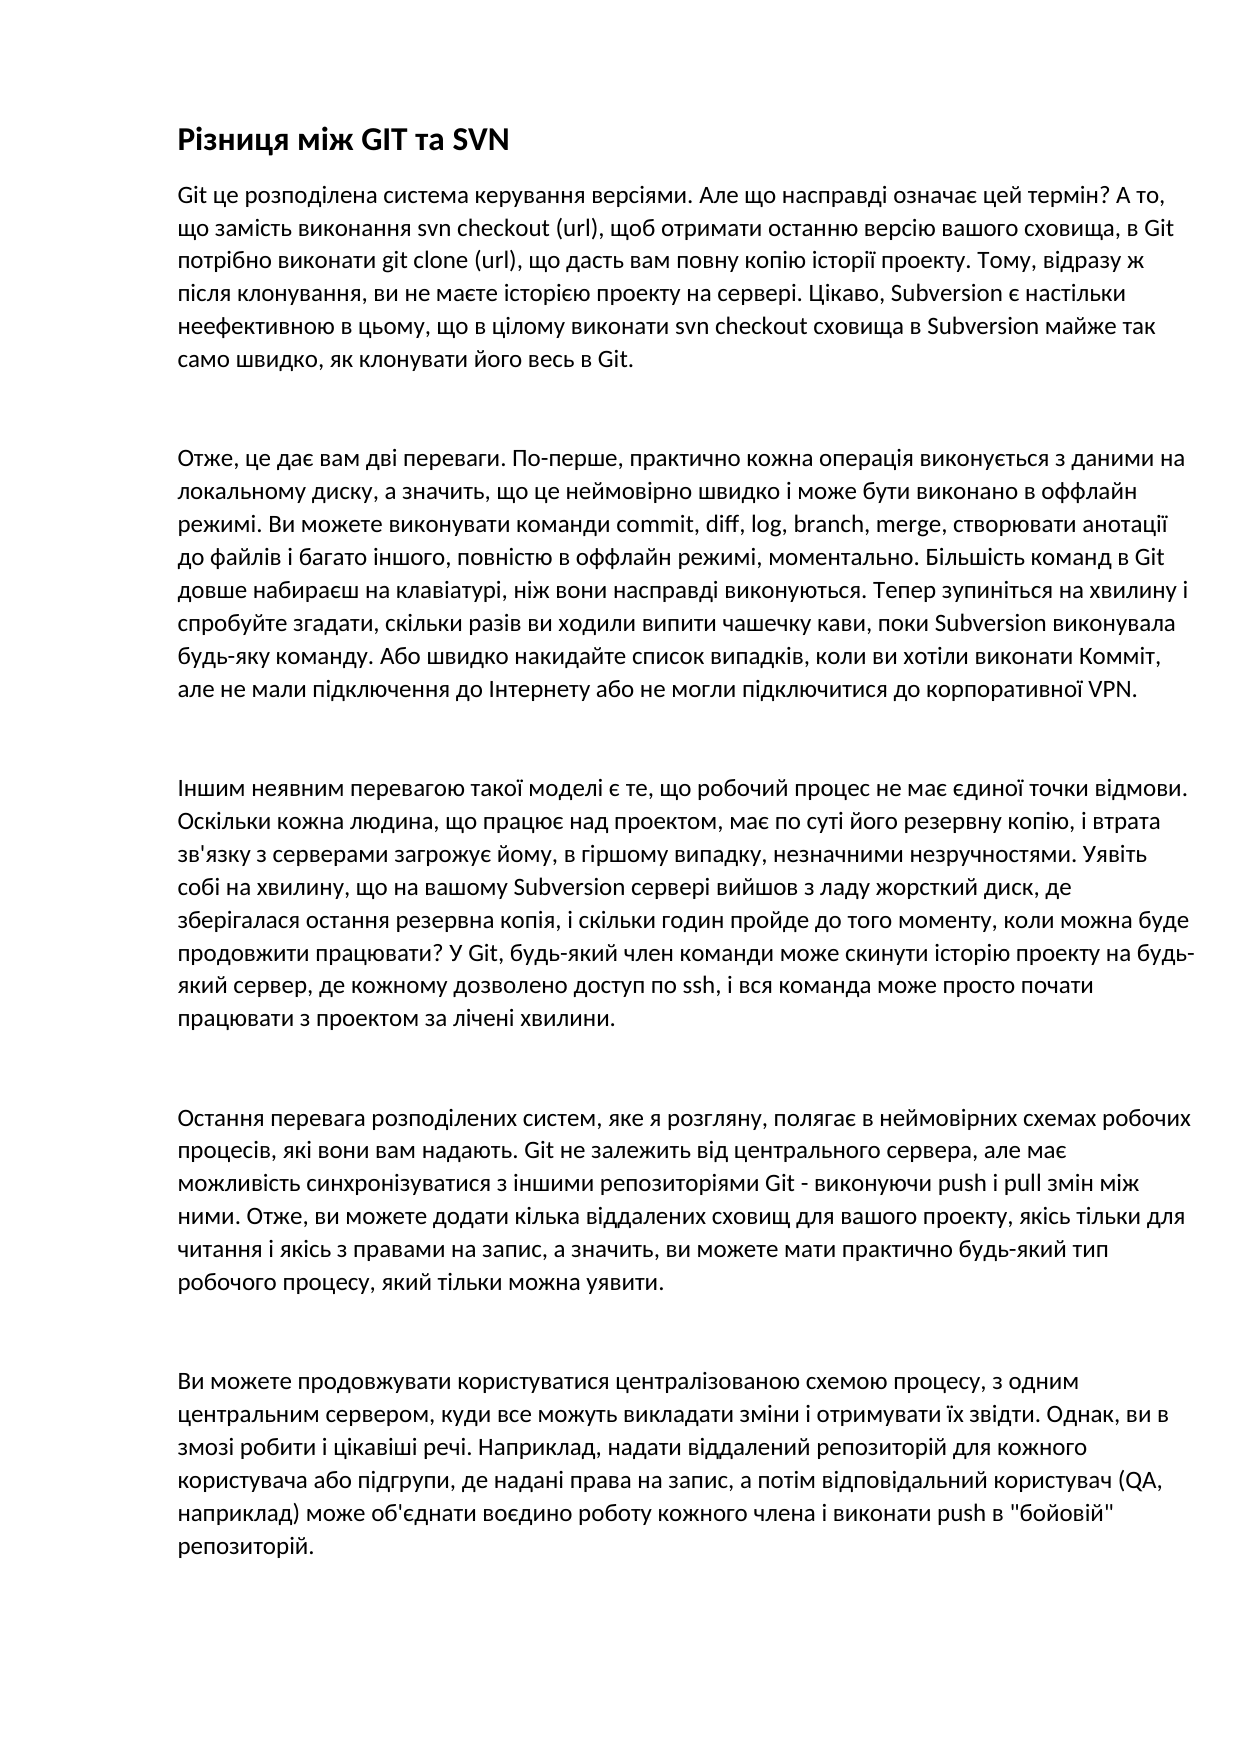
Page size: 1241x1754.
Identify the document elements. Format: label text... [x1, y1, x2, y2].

text Git це розподілена система керування версіями. Але що насправді означає цей термін? А то, що замість виконання svn checkout (url), щоб отримати останню версію вашого сховища, в Git потрібно виконати git clone (url), що дасть вам повну копію історії проекту. Тому, відразу ж після клонування, ви не маєте історією проекту на сервері. Цікаво, Subversion є настільки неефективною в цьому, що в цілому виконати svn checkout сховища в Subversion майже так само швидко, як клонувати його весь в Git. [177, 179, 1196, 374]
text Різниця між GIT та SVN [177, 118, 1196, 159]
text Отже, це дає вам дві переваги. По-перше, практично кожна операція виконується з даними на локальному диску, а значить, що це неймовірно швидко і може бути виконано в оффлайн режимі. Ви можете виконувати команди commit, diff, log, branch, merge, створювати анотації до файлів і багато іншого, повністю в оффлайн режимі, моментально. Більшість команд в Git довше набираєш на клавіатурі, ніж вони насправді виконуються. Тепер зупиніться на хвилину і спробуйте згадати, скільки разів ви ходили випити чашечку кави, поки Subversion виконувала будь-яку команду. Або швидко накидайте список випадків, коли ви хотіли виконати Комміт, але не мали підключення до Інтернету або не могли підключитися до корпоративної VPN. [177, 442, 1196, 703]
text Ви можете продовжувати користуватися централізованою схемою процесу, з одним центральним сервером, куди все можуть викладати зміни і отримувати їх звідти. Однак, ви в змозі робити і цікавіші речі. Наприклад, надати віддалений репозиторій для кожного користувача або підгрупи, де надані права на запис, а потім відповідальний користувач (QA, наприклад) може об'єднати воєдино роботу кожного члена і виконати push в "бойовій" репозиторій. [177, 1365, 1196, 1561]
text Остання перевага розподілених систем, яке я розгляну, полягає в неймовірних схемах робочих процесів, які вони вам надають. Git не залежить від центрального сервера, але має можливість синхронізуватися з іншими репозиторіями Git - виконуючи push і pull змін між ними. Отже, ви можете додати кілька віддалених сховищ для вашого проекту, якісь тільки для читання і якісь з правами на запис, а значить, ви можете мати практично будь-який тип робочого процесу, який тільки можна уявити. [177, 1102, 1196, 1297]
text Іншим неявним перевагою такої моделі є те, що робочий процес не має єдиної точки відмови. Оскільки кожна людина, що працює над проектом, має по суті його резервну копію, і втрата зв'язку з серверами загрожує йому, в гіршому випадку, незначними незручностями. Уявіть собі на хвилину, що на вашому Subversion сервері вийшов з ладу жорсткий диск, де зберігалася остання резервна копія, і скільки годин пройде до того моменту, коли можна буде продовжити працювати? У Git, будь-який член команди може скинути історію проекту на будь-який сервер, де кожному дозволено доступ по ssh, і вся команда може просто почати працювати з проектом за лічені хвилини. [177, 772, 1196, 1033]
